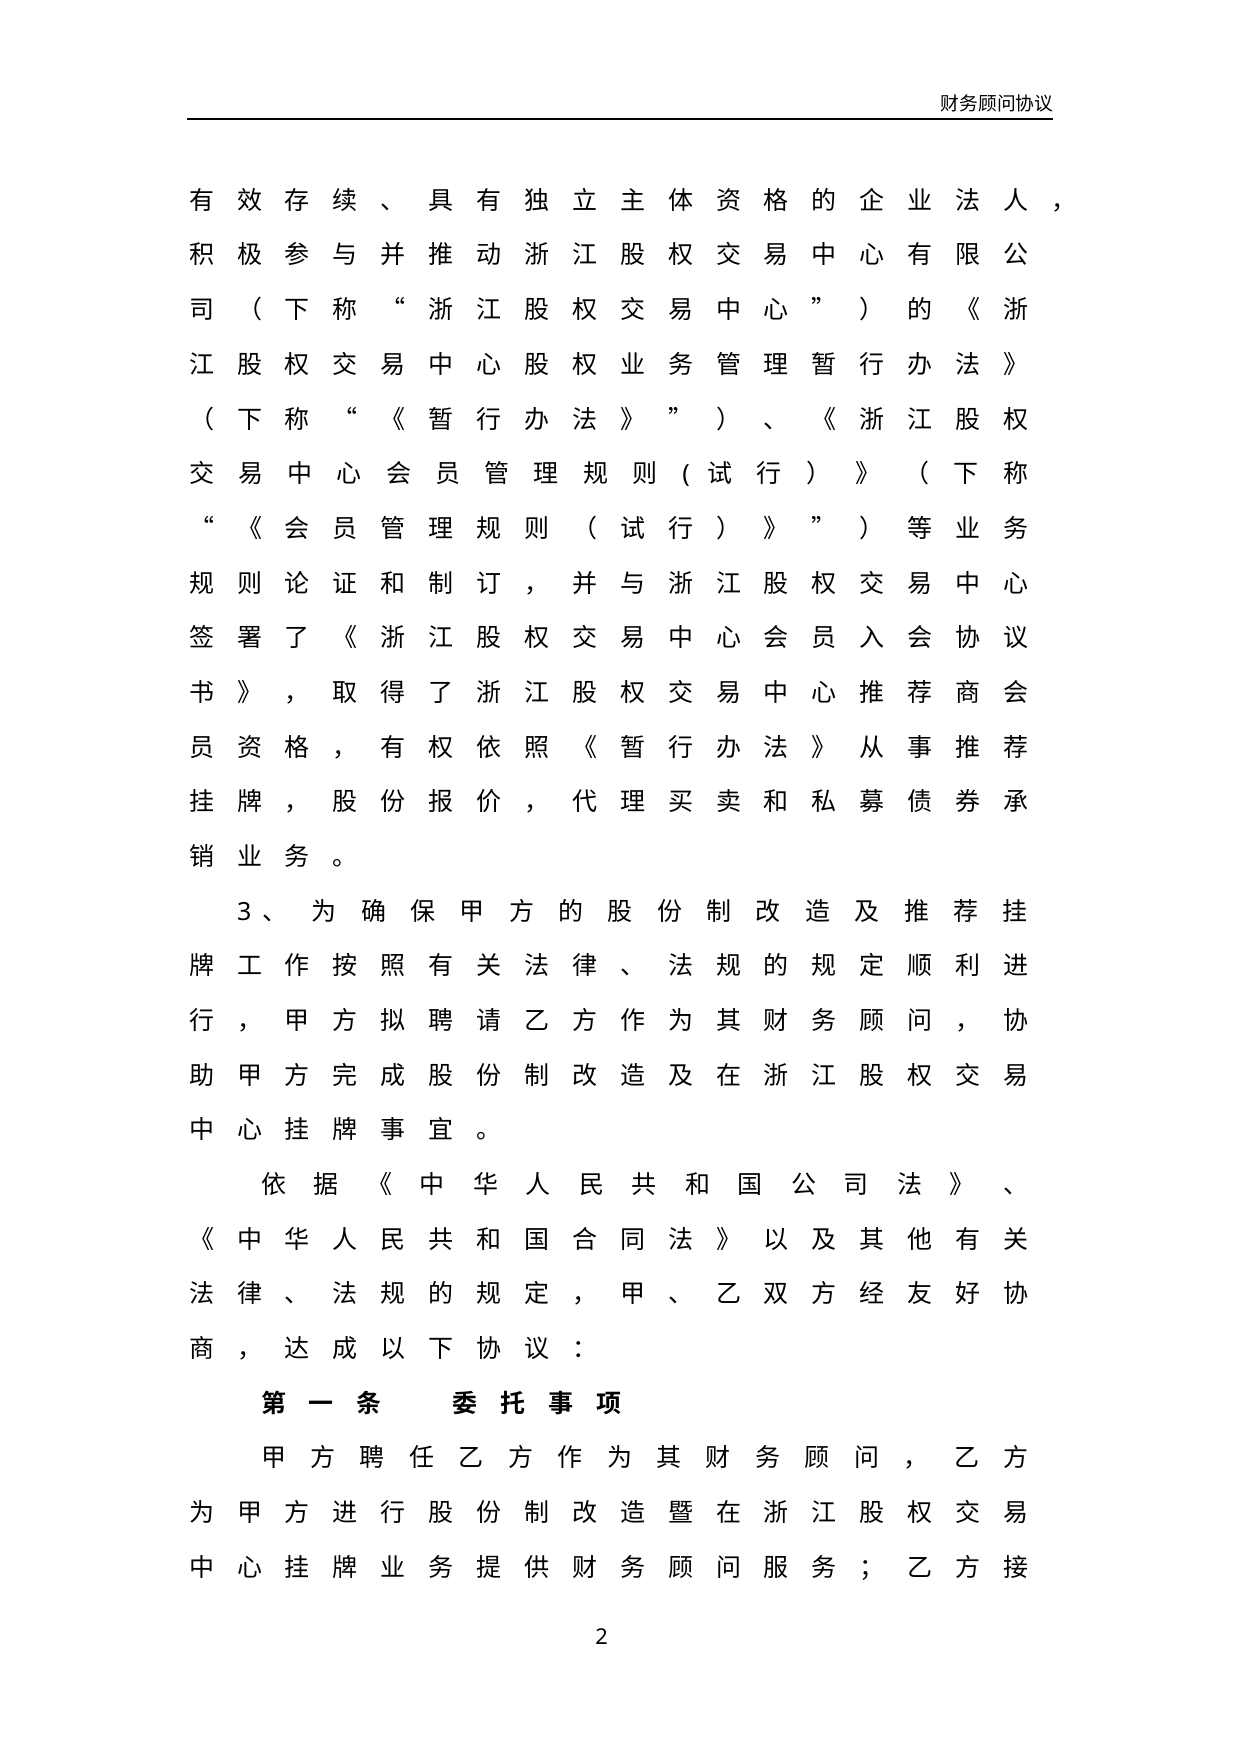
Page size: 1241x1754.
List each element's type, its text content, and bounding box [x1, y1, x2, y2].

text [189, 180, 1051, 873]
text 依据《中华人民共和国公司法》、《中华人民共和国合同法》以及其他有关法律、法规的规定，甲、乙双方经友好协商，达成以下协议： [189, 1164, 1051, 1365]
text 3、为确保甲方的股份制改造及推荐挂牌工作按照有关法律、法规的规定顺利进行，甲方拟聘请乙方作为其财务顾问，协助甲方完成股份制改造及在浙江股权交易中心挂牌事宜。 [189, 891, 1051, 1146]
text 第一条 委托事项 [189, 1383, 1051, 1419]
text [189, 1438, 1051, 1583]
